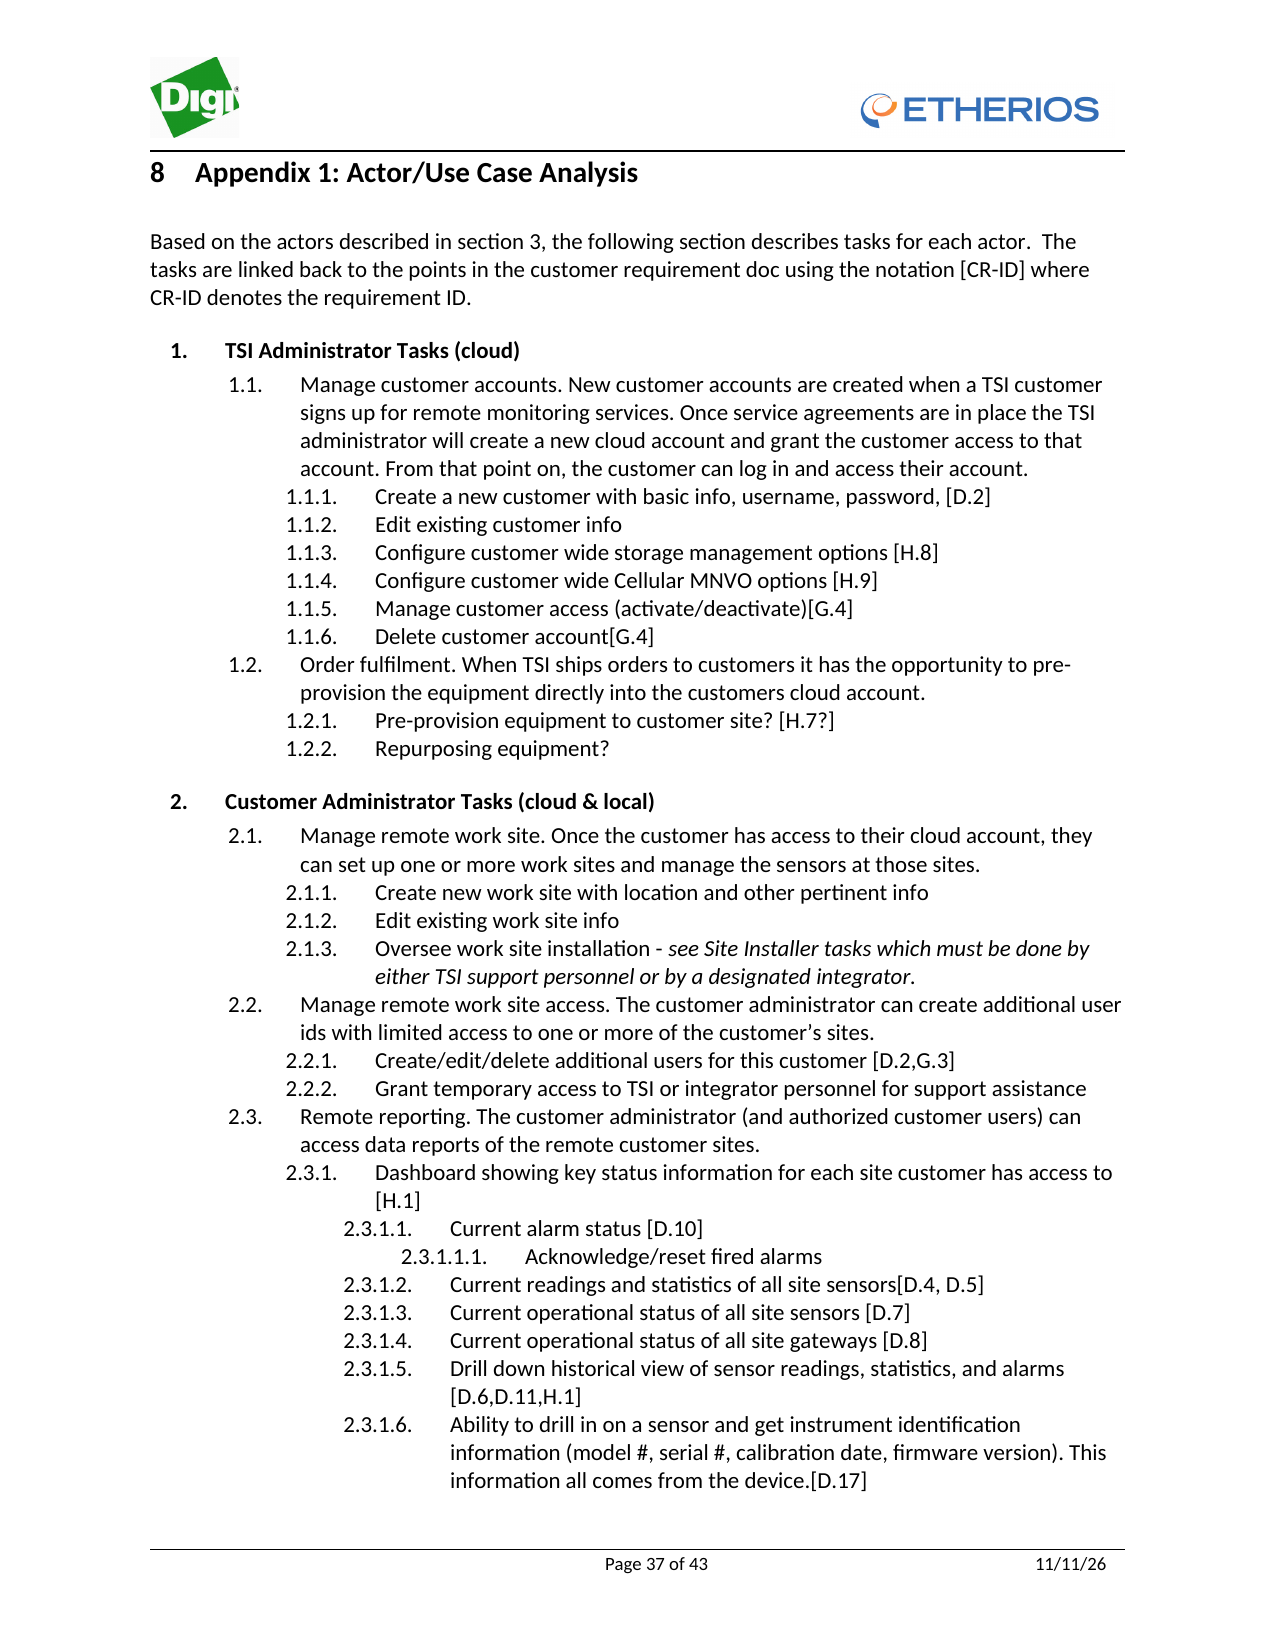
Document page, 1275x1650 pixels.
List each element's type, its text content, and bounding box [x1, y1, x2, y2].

list Grant temporary access to TSI or integrator personnel for support assistance [338, 1074, 1125, 1102]
list Manage customer accounts. New customer accounts are created when a TSI customer signs up for remote monitoring services. Once service agreements are in place the TSI administrator will create a new cloud account and grant the customer access to that account. From that point on, the customer can log in and access their account. [263, 370, 1125, 482]
list Dashboard showing key status information for each site customer has access to [H.1] [338, 1158, 1125, 1214]
list Manage remote work site. Once the customer has access to their cloud account, they can set up one or more work sites and manage the sensors at those sites. [263, 822, 1125, 878]
list Order fulfilment. When TSI ships orders to customers it has the opportunity to pre-provision the equipment directly into the customers cloud account. [263, 650, 1125, 706]
list Edit existing customer info [338, 510, 1125, 538]
list Manage customer access (activate/deactivate)[G.4] [338, 594, 1125, 622]
list Create/edit/delete additional users for this customer [D.2,G.3] [338, 1046, 1125, 1074]
list Current operational status of all site gateways [D.8] [413, 1326, 1125, 1354]
list Configure customer wide storage management options [H.8] [338, 538, 1125, 566]
list Oversee work site installation - see Site Installer tasks which must be done by either TSI support personnel or by a designated integrator. [338, 934, 1125, 990]
list Current operational status of all site sensors [D.7] [413, 1298, 1125, 1326]
list Create new work site with location and other pertinent info [338, 878, 1125, 906]
list Delete customer account[G.4] [338, 622, 1125, 650]
picture [150, 57, 240, 138]
list Current readings and statistics of all site sensors[D.4, D.5] [413, 1270, 1125, 1298]
list Drill down historical view of sensor readings, statistics, and alarms [D.6,D.11,H.1] [413, 1354, 1125, 1410]
list Manage remote work site access. The customer administrator can create additional user ids with limited access to one or more of the customer’s sites. [263, 990, 1125, 1046]
list Edit existing work site info [338, 906, 1125, 934]
list Acknowledge/reset fired alarms [488, 1242, 1125, 1270]
picture [849, 82, 1115, 138]
list Remote reporting. The customer administrator (and authorized customer users) can access data reports of the remote customer sites. [263, 1102, 1125, 1158]
list Configure customer wide Cellular MNVO options [H.9] [338, 566, 1125, 594]
list Pre-provision equipment to customer site? [H.7?] [338, 706, 1125, 734]
list Current alarm status [D.10] [413, 1214, 1125, 1242]
subtitle TSI Administrator Tasks (cloud) [188, 336, 1125, 364]
subtitle Customer Administrator Tasks (cloud & local) [188, 787, 1125, 815]
subtitle Appendix 1: Actor/Use Case Analysis [150, 152, 1125, 189]
list Create a new customer with basic info, username, password, [D.2] [338, 482, 1125, 510]
list Repurposing equipment? [338, 734, 1125, 762]
text Based on the actors described in section 3, the following section describes tasks for each actor. The tasks are linked back to the points in the customer requirement doc using the notation [CR-ID] where CR-ID denotes the requirement ID. [150, 227, 1125, 311]
list Ability to drill in on a sensor and get instrument identification information (model #, serial #, calibration date, firmware version). This information all comes from the device.[D.17] [413, 1410, 1125, 1494]
